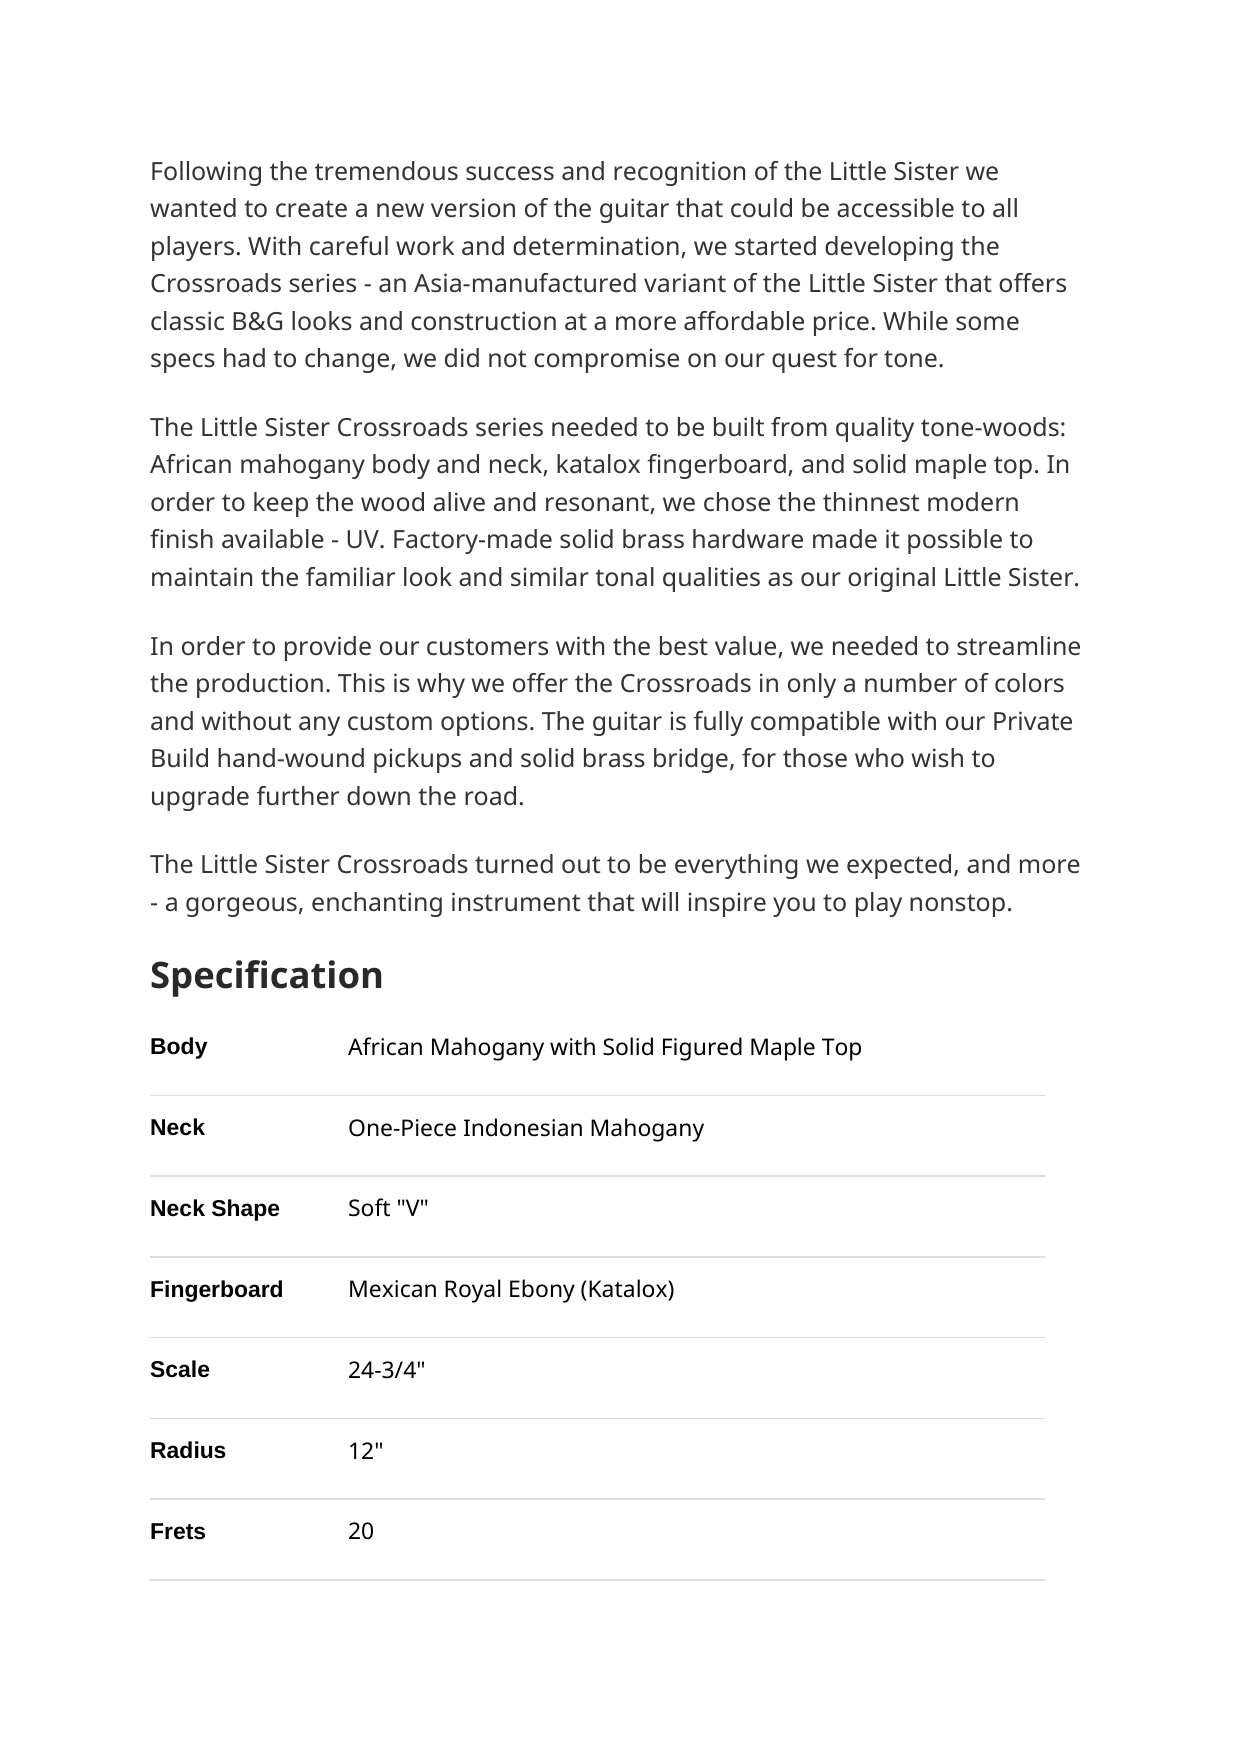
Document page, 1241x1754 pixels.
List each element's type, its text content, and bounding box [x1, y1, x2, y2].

table_header African Mahogany with Solid Figured Maple Top [348, 1015, 1045, 1094]
table_cell Radius [150, 1419, 348, 1498]
table_cell Frets [150, 1500, 348, 1579]
table_cell One-Piece Indonesian Mahogany [348, 1096, 1045, 1175]
subtitle Specification [150, 950, 1090, 1000]
text Following the tremendous success and recognition of the Little Sister we wanted to create a new version of the guitar that could be accessible to all players. With careful work and determination, we started developing the Crossroads series - an Asia-manufactured variant of the Little Sister that offers classic B&G looks and construction at a more affordable price. While some specs had to change, we did not compromise on our quest for tone. [150, 150, 1090, 375]
text The Little Sister Crossroads turned out to be everything we expected, and more - a gorgeous, enchanting instrument that will inspire you to play nonstop. [150, 844, 1090, 919]
table_cell Neck [150, 1096, 348, 1175]
table_header Body [150, 1015, 348, 1094]
table_cell Scale [150, 1338, 348, 1417]
table_cell 12" [348, 1419, 1045, 1498]
table_cell 20 [348, 1500, 1045, 1579]
table_cell Mexican Royal Ebony (Katalox) [348, 1258, 1045, 1337]
text In order to provide our customers with the best value, we needed to streamline the production. This is why we offer the Crossroads in only a number of colors and without any custom options. The guitar is fully compatible with our Private Build hand-wound pickups and solid brass bridge, for those who wish to upgrade further down the road. [150, 625, 1090, 812]
table_cell Soft "V" [348, 1177, 1045, 1256]
table_cell 24-3/4" [348, 1338, 1045, 1417]
table_cell Neck Shape [150, 1177, 348, 1256]
text The Little Sister Crossroads series needed to be built from quality tone-woods: African mahogany body and neck, katalox fingerboard, and solid maple top. In order to keep the wood alive and resonant, we chose the thinnest modern finish available - UV. Factory-made solid brass hardware made it possible to maintain the familiar look and similar tonal qualities as our original Little Sister. [150, 406, 1090, 594]
table_cell Fingerboard [150, 1258, 348, 1337]
